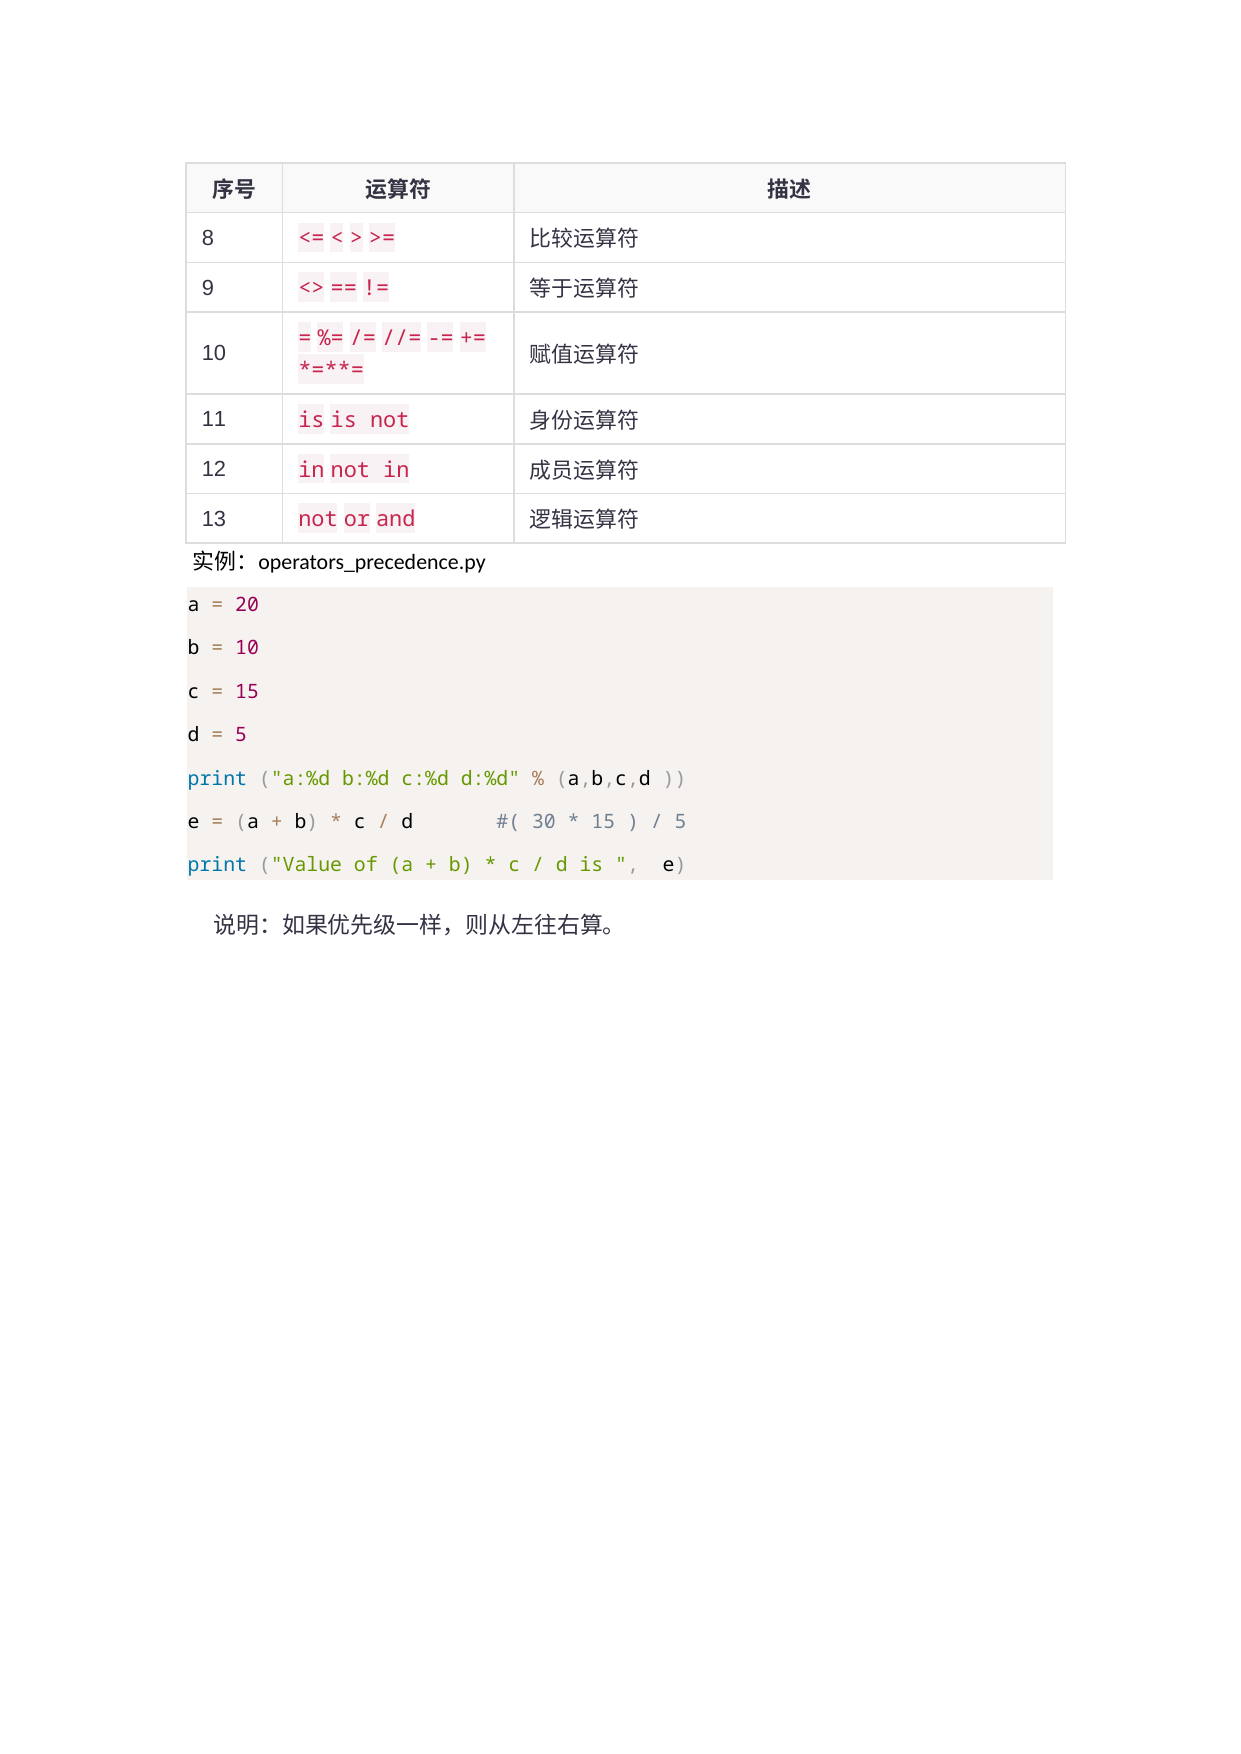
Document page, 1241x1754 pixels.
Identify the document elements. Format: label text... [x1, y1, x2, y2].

table_cell = %= /= //= -= += *=**= [283, 313, 513, 393]
table_cell 成员运算符 [515, 445, 1065, 493]
table_cell 11 [187, 395, 282, 443]
table_cell 9 [187, 263, 282, 311]
text 说明：如果优先级一样，则从左往右算。 [187, 891, 1053, 956]
table_cell 逻辑运算符 [515, 494, 1065, 542]
text c = 15 [187, 674, 1053, 707]
text a = 20 [187, 587, 1053, 620]
table_cell 8 [187, 213, 282, 261]
table_cell 身份运算符 [515, 395, 1065, 443]
table_cell <= < > >= [283, 213, 513, 261]
table_cell is is not [283, 395, 513, 443]
table_header 描述 [515, 164, 1065, 212]
table_header 运算符 [283, 164, 513, 212]
table_cell 赋值运算符 [515, 313, 1065, 393]
table_header 序号 [187, 164, 282, 212]
table_cell 等于运算符 [515, 263, 1065, 311]
text b = 10 [187, 631, 1053, 663]
text e = (a + b) * c / d #( 30 * 15 ) / 5 [187, 804, 1053, 837]
text print ("a:%d b:%d c:%d d:%d" % (a,b,c,d )) [187, 761, 1053, 793]
table_cell 比较运算符 [515, 213, 1065, 261]
text print ("Value of (a + b) * c / d is ", e) [187, 848, 1053, 880]
table_cell <> == != [283, 263, 513, 311]
table_cell in not in [283, 445, 513, 493]
text 实例：operators_precedence.py [187, 544, 1053, 576]
table_cell 10 [187, 313, 282, 393]
table_cell not or and [283, 494, 513, 542]
table_cell 13 [187, 494, 282, 542]
table_cell 12 [187, 445, 282, 493]
text d = 5 [187, 718, 1053, 750]
